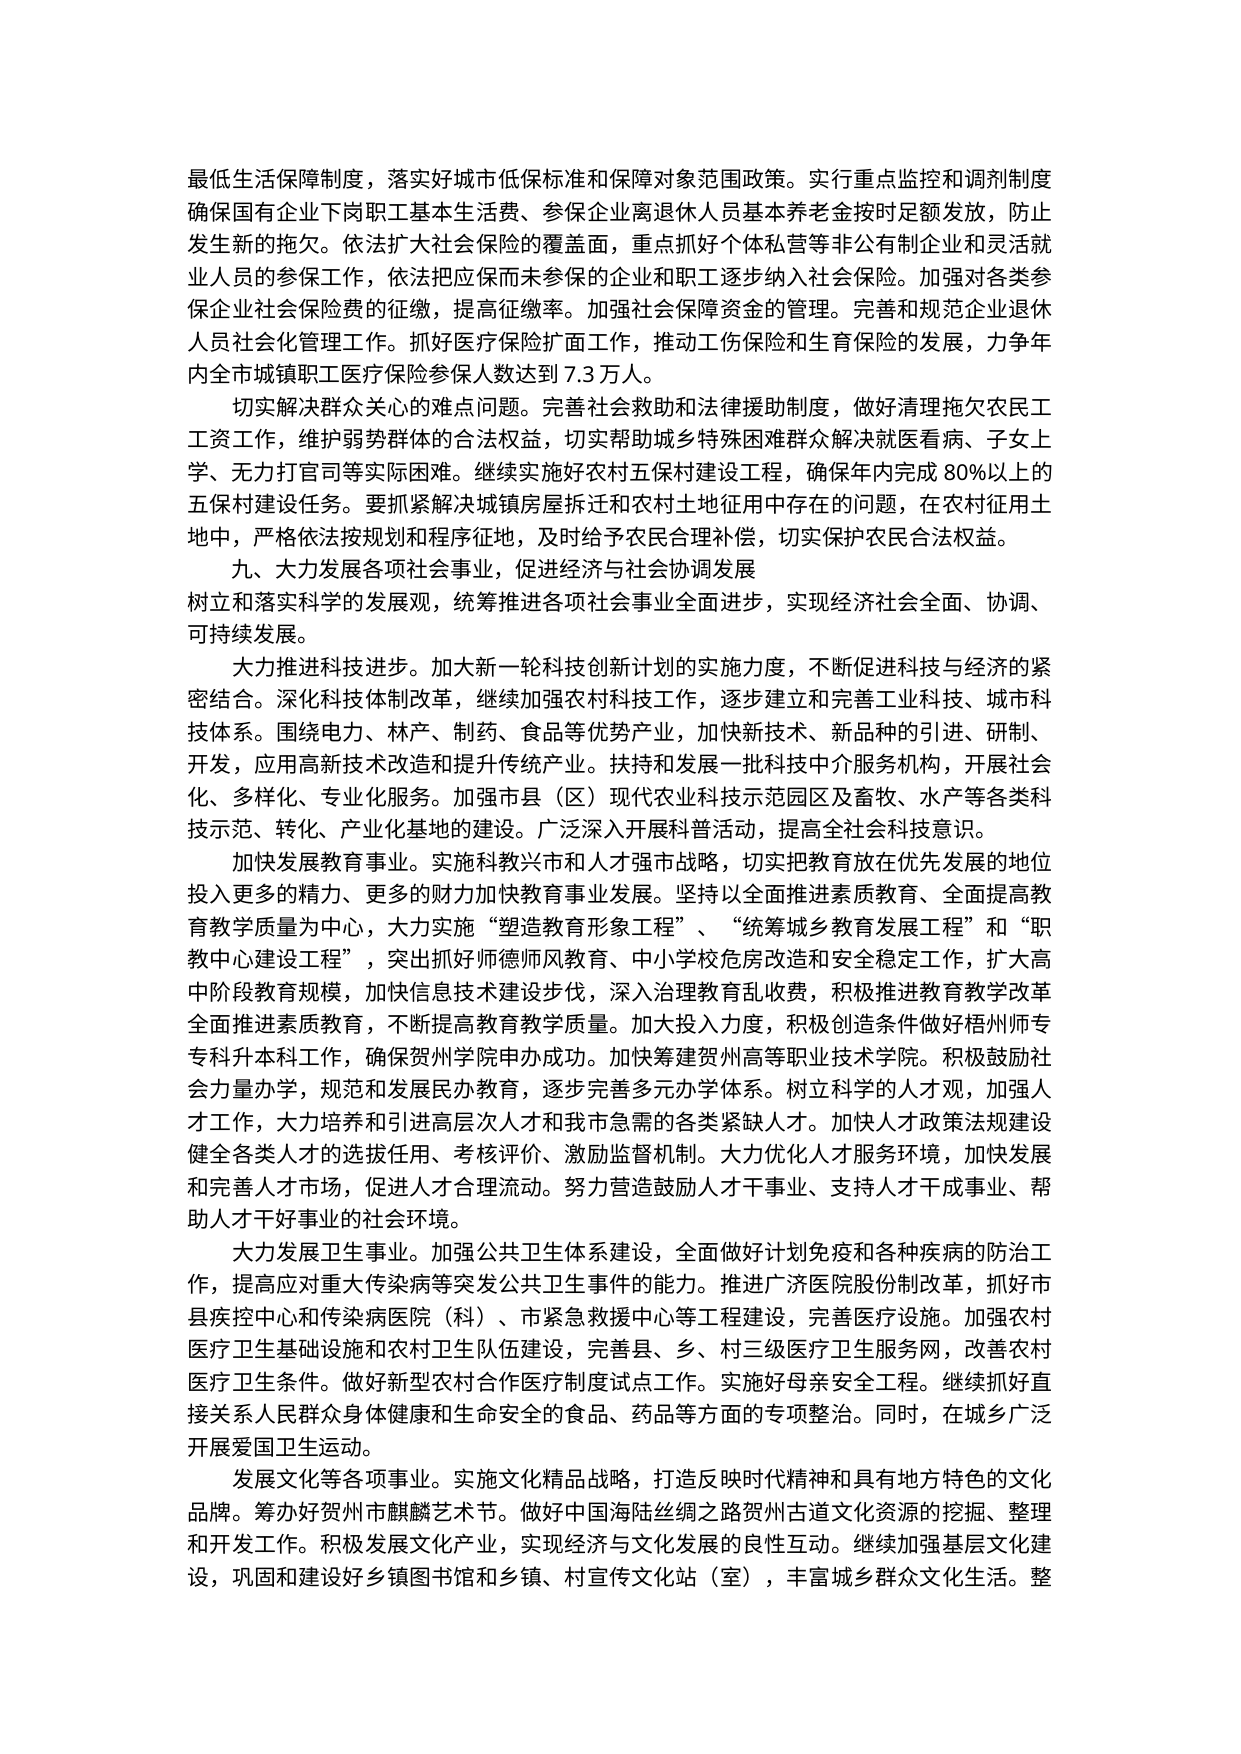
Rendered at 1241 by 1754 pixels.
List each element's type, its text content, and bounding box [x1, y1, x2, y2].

text 树立和落实科学的发展观，统筹推进各项社会事业全面进步，实现经济社会全面、协调、可持续发展。 [187, 584, 1053, 649]
text 加快发展教育事业。实施科教兴市和人才强市战略，切实把教育放在优先发展的地位，投入更多的精力、更多的财力加快教育事业发展。坚持以全面推进素质教育、全面提高教育教学质量为中心，大力实施“塑造教育形象工程”、“统筹城乡教育发展工程”和“职教中心建设工程”，突出抓好师德师风教育、中小学校危房改造和安全稳定工作，扩大高中阶段教育规模，加快信息技术建设步伐，深入治理教育乱收费，积极推进教育教学改革，全面推进素质教育，不断提高教育教学质量。加大投入力度，积极创造条件做好梧州师专专科升本科工作，确保贺州学院申办成功。加快筹建贺州高等职业技术学院。积极鼓励社会力量办学，规范和发展民办教育，逐步完善多元办学体系。树立科学的人才观，加强人才工作，大力培养和引进高层次人才和我市急需的各类紧缺人才。加快人才政策法规建设，健全各类人才的选拔任用、考核评价、激励监督机制。大力优化人才服务环境，加快发展和完善人才市场，促进人才合理流动。努力营造鼓励人才干事业、支持人才干成事业、帮助人才干好事业的社会环境。 [187, 844, 1053, 1234]
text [187, 162, 1053, 389]
text 切实解决群众关心的难点问题。完善社会救助和法律援助制度，做好清理拖欠农民工工资工作，维护弱势群体的合法权益，切实帮助城乡特殊困难群众解决就医看病、子女上学、无力打官司等实际困难。继续实施好农村五保村建设工程，确保年内完成80%以上的五保村建设任务。要抓紧解决城镇房屋拆迁和农村土地征用中存在的问题，在农村征用土地中，严格依法按规划和程序征地，及时给予农民合理补偿，切实保护农民合法权益。 [187, 389, 1053, 552]
text 大力推进科技进步。加大新一轮科技创新计划的实施力度，不断促进科技与经济的紧密结合。深化科技体制改革，继续加强农村科技工作，逐步建立和完善工业科技、城市科技体系。围绕电力、林产、制药、食品等优势产业，加快新技术、新品种的引进、研制、开发，应用高新技术改造和提升传统产业。扶持和发展一批科技中介服务机构，开展社会化、多样化、专业化服务。加强市县（区）现代农业科技示范园区及畜牧、水产等各类科技示范、转化、产业化基地的建设。广泛深入开展科普活动，提高全社会科技意识。 [187, 649, 1053, 844]
text 大力发展卫生事业。加强公共卫生体系建设，全面做好计划免疫和各种疾病的防治工作，提高应对重大传染病等突发公共卫生事件的能力。推进广济医院股份制改革，抓好市县疾控中心和传染病医院（科）、市紧急救援中心等工程建设，完善医疗设施。加强农村医疗卫生基础设施和农村卫生队伍建设，完善县、乡、村三级医疗卫生服务网，改善农村医疗卫生条件。做好新型农村合作医疗制度试点工作。实施好母亲安全工程。继续抓好直接关系人民群众身体健康和生命安全的食品、药品等方面的专项整治。同时，在城乡广泛开展爱国卫生运动。 [187, 1234, 1053, 1462]
text 九、大力发展各项社会事业，促进经济与社会协调发展 [187, 552, 1053, 584]
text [187, 1462, 1053, 1592]
